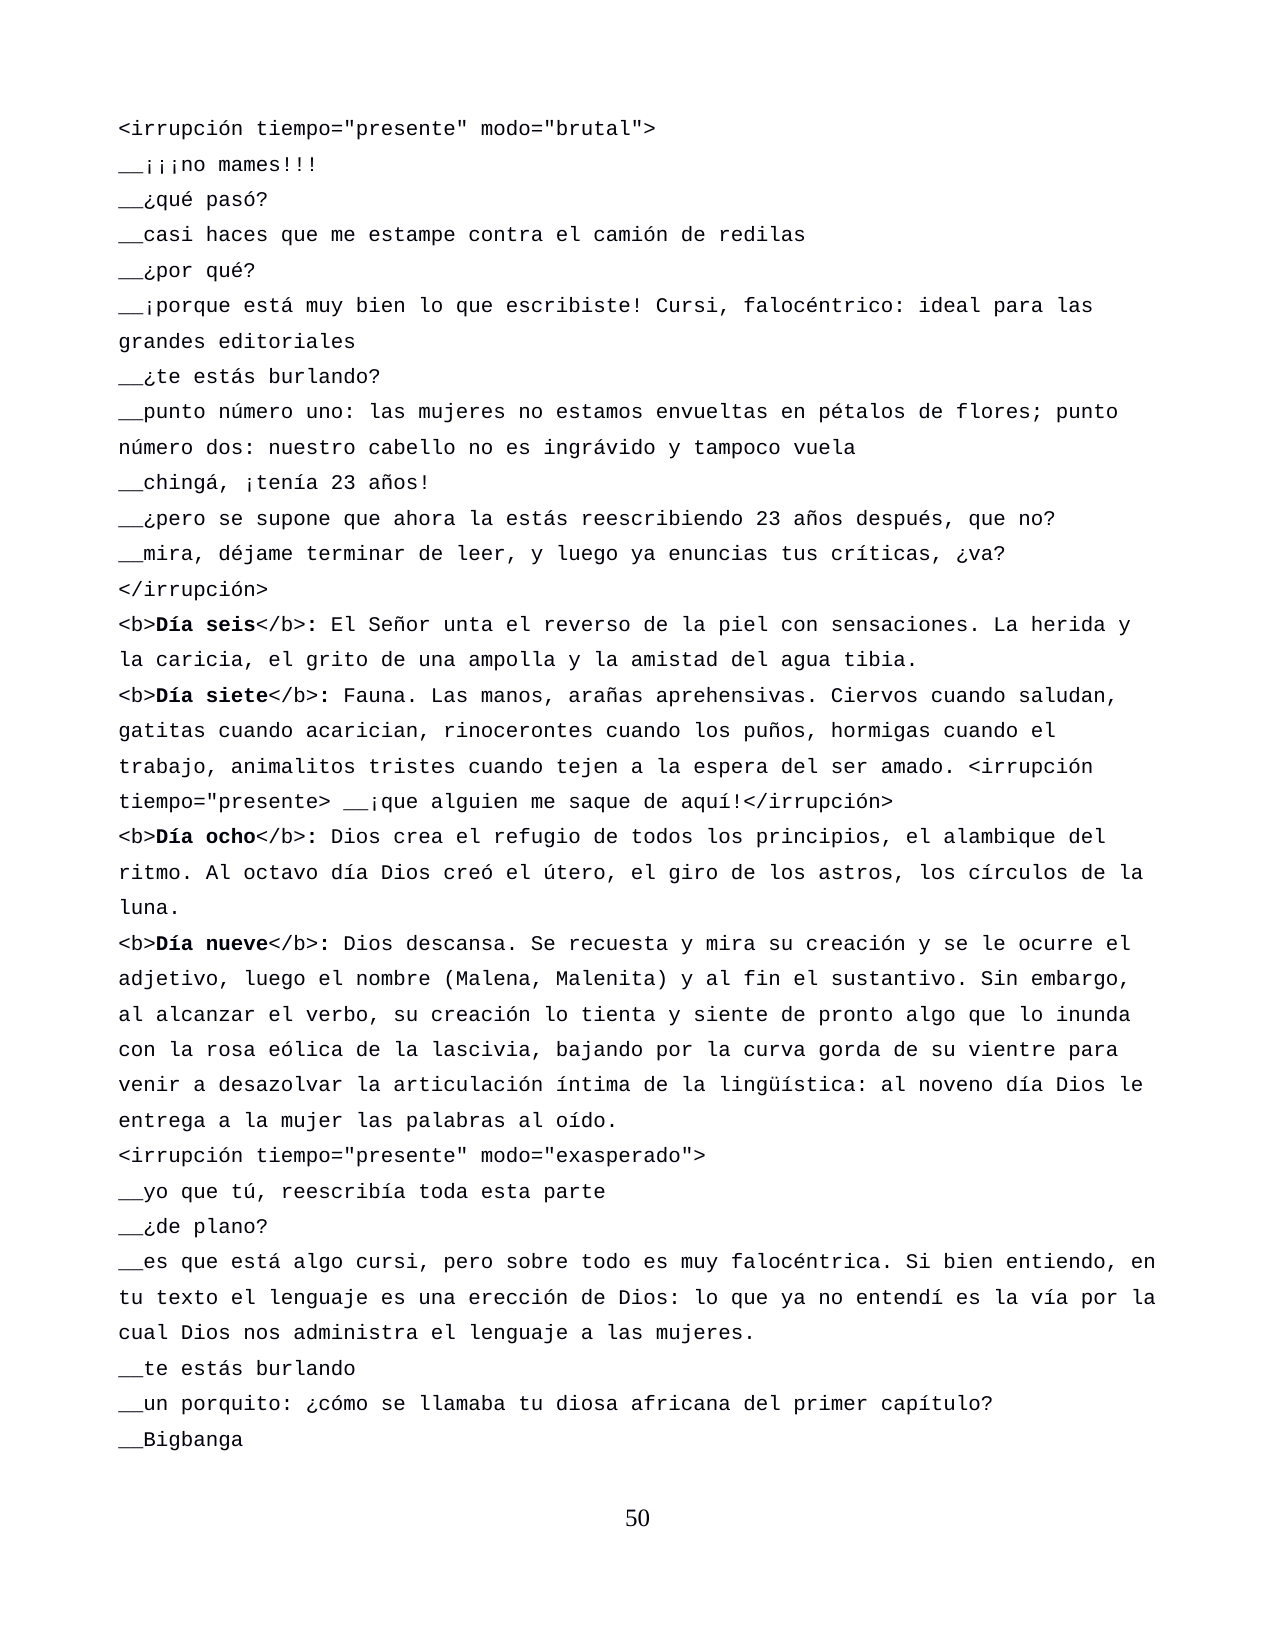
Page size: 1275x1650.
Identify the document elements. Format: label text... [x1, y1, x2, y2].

text <b>Día ocho</b>: Dios crea el refugio de todos los principios, el alambique del ritmo. Al octavo día Dios creó el útero, el giro de los astros, los círculos de la luna. [118, 826, 1157, 921]
text __te estás burlando [118, 1358, 1157, 1381]
text </irrupción> [118, 578, 1157, 602]
text <b>Día seis</b>: El Señor unta el reverso de la piel con sensaciones. La herida y la caricia, el grito de una ampolla y la amistad del agua tibia. [118, 614, 1157, 673]
text <b>Día nueve</b>: Dios descansa. Se recuesta y mira su creación y se le ocurre el adjetivo, luego el nombre (Malena, Malenita) y al fin el sustantivo. Sin embargo, al alcanzar el verbo, su creación lo tienta y siente de pronto algo que lo inunda con la rosa eólica de la lascivia, bajando por la curva gorda de su vientre para venir a desazolvar la articulación íntima de la lingüística: al noveno día Dios le entrega a la mujer las palabras al oído. [118, 933, 1157, 1133]
text __mira, déjame terminar de leer, y luego ya enuncias tus críticas, ¿va? [118, 543, 1157, 567]
text __¡porque está muy bien lo que escribiste! Cursi, falocéntrico: ideal para las grandes editoriales [118, 295, 1157, 354]
text __un porquito: ¿cómo se llamaba tu diosa africana del primer capítulo? [118, 1393, 1157, 1417]
text __¿te estás burlando? [118, 366, 1157, 390]
text __¿pero se supone que ahora la estás reescribiendo 23 años después, que no? [118, 508, 1157, 531]
text __yo que tú, reescribía toda esta parte [118, 1181, 1157, 1204]
text __chingá, ¡tenía 23 años! [118, 472, 1157, 496]
text __punto número uno: las mujeres no estamos envueltas en pétalos de flores; punto número dos: nuestro cabello no es ingrávido y tampoco vuela [118, 401, 1157, 461]
text __Bigbanga [118, 1428, 1157, 1452]
text <irrupción tiempo="presente" modo="brutal"> [118, 118, 1157, 142]
text __¿qué pasó? [118, 189, 1157, 213]
text __¡¡¡no mames!!! [118, 153, 1157, 177]
text __¿por qué? [118, 260, 1157, 283]
text __¿de plano? [118, 1216, 1157, 1240]
text __casi haces que me estampe contra el camión de redilas [118, 224, 1157, 248]
text <b>Día siete</b>: Fauna. Las manos, arañas aprehensivas. Ciervos cuando saludan, gatitas cuando acarician, rinocerontes cuando los puños, hormigas cuando el trabajo, animalitos tristes cuando tejen a la espera del ser amado. <irrupción tiempo="presente> __¡que alguien me saque de aquí!</irrupción> [118, 685, 1157, 815]
text <irrupción tiempo="presente" modo="exasperado"> [118, 1145, 1157, 1169]
